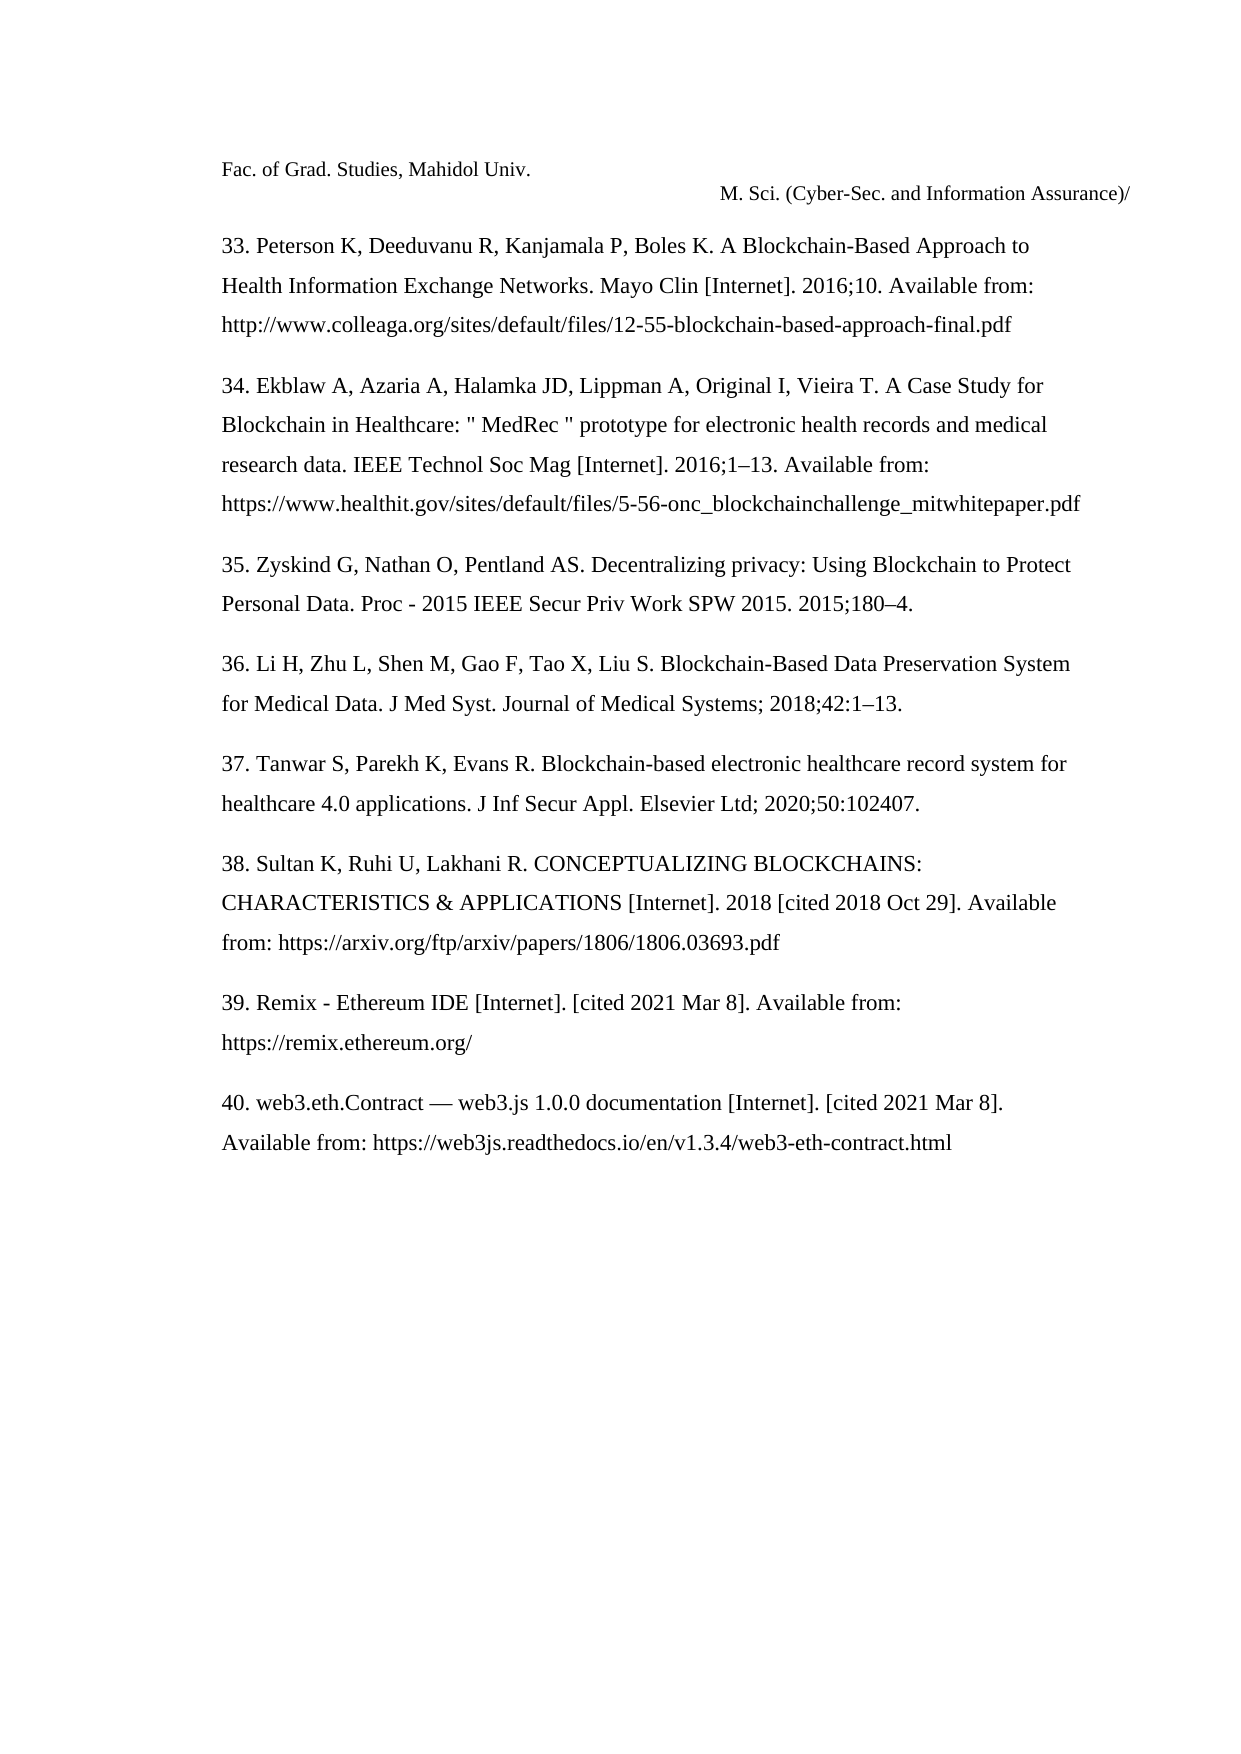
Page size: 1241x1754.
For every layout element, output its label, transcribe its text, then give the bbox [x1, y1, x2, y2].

text 40. web3.eth.Contract — web3.js 1.0.0 documentation [Internet]. [cited 2021 Mar 8]. Available from: https://web3js.readthedocs.io/en/v1.3.4/web3-eth-contract.html [221, 1089, 1092, 1155]
text 37. Tanwar S, Parekh K, Evans R. Blockchain-based electronic healthcare record system for healthcare 4.0 applications. J Inf Secur Appl. Elsevier Ltd; 2020;50:102407. [221, 750, 1092, 816]
text 33. Peterson K, Deeduvanu R, Kanjamala P, Boles K. A Blockchain-Based Approach to Health Information Exchange Networks. Mayo Clin [Internet]. 2016;10. Available from: http://www.colleaga.org/sites/default/files/12-55-blockchain-based-approach-final.pdf [221, 233, 1092, 338]
text 38. Sultan K, Ruhi U, Lakhani R. CONCEPTUALIZING BLOCKCHAINS: CHARACTERISTICS & APPLICATIONS [Internet]. 2018 [cited 2018 Oct 29]. Available from: https://arxiv.org/ftp/arxiv/papers/1806/1806.03693.pdf [221, 850, 1092, 955]
text 34. Ekblaw A, Azaria A, Halamka JD, Lippman A, Original I, Vieira T. A Case Study for Blockchain in Healthcare: " MedRec " prototype for electronic health records and medical research data. IEEE Technol Soc Mag [Internet]. 2016;1–13. Available from: https://www.healthit.gov/sites/default/files/5-56-onc_blockchainchallenge_mitwhitepaper.pdf [221, 372, 1092, 517]
text 35. Zyskind G, Nathan O, Pentland AS. Decentralizing privacy: Using Blockchain to Protect Personal Data. Proc - 2015 IEEE Secur Priv Work SPW 2015. 2015;180–4. [221, 551, 1092, 616]
text 39. Remix - Ethereum IDE [Internet]. [cited 2021 Mar 8]. Available from: https://remix.ethereum.org/ [221, 989, 1092, 1055]
text 36. Li H, Zhu L, Shen M, Gao F, Tao X, Liu S. Blockchain-Based Data Preservation System for Medical Data. J Med Syst. Journal of Medical Systems; 2018;42:1–13. [221, 650, 1092, 716]
